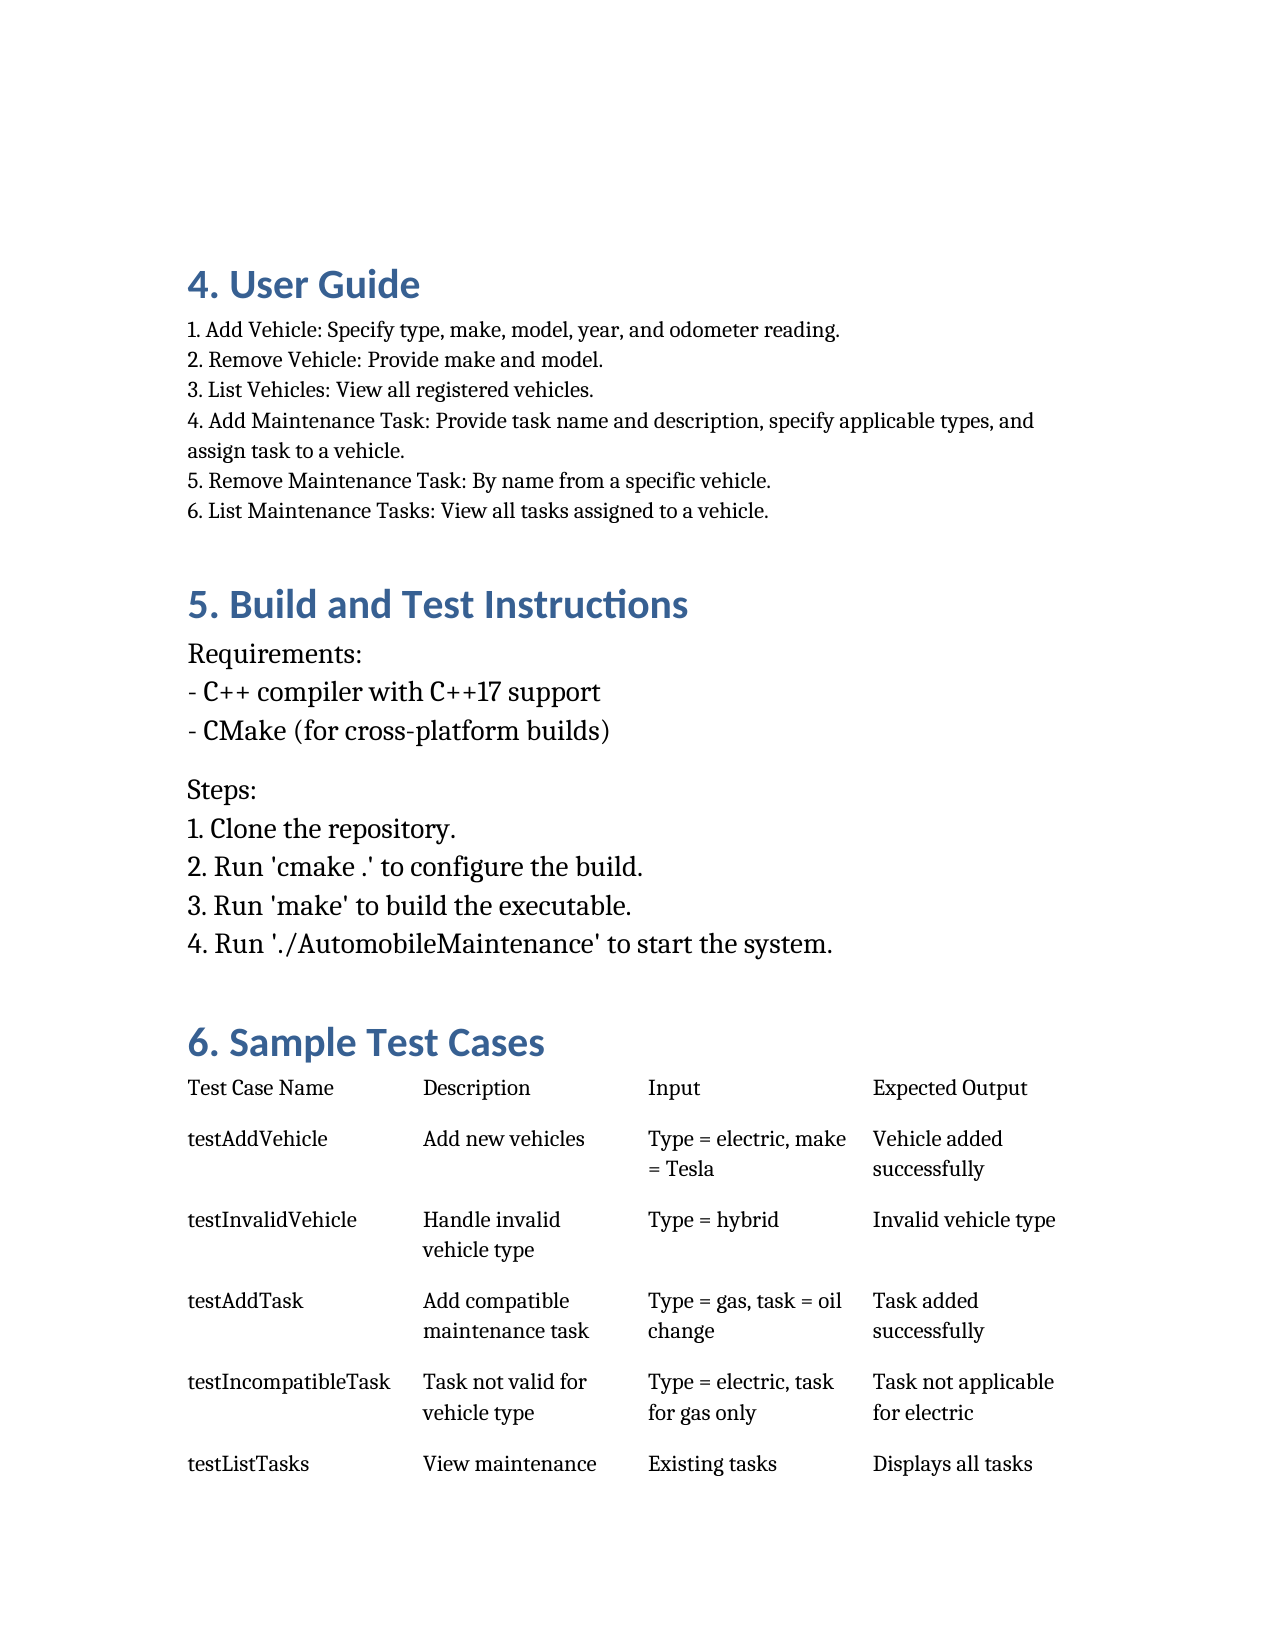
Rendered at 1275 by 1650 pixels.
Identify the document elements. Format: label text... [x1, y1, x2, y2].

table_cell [637, 1450, 861, 1477]
table_cell testInvalidVehicle [176, 1207, 412, 1288]
table_header Input [637, 1074, 861, 1125]
table_cell Task not applicable for electric [861, 1369, 1087, 1450]
table_cell Type = gas, task = oil change [637, 1288, 861, 1369]
table_header Description [412, 1074, 637, 1125]
table_cell Add compatible maintenance task [412, 1288, 637, 1369]
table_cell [412, 1450, 637, 1477]
text Requirements: - C++ compiler with C++17 support - CMake (for cross-platform builds) [187, 637, 1087, 747]
text Steps: 1. Clone the repository. 2. Run 'cmake .' to configure the build. 3. Run 'make' to build the executable. 4. Run './AutomobileMaintenance' to start the system. [187, 773, 1087, 961]
table_cell Type = electric, make = Tesla [637, 1125, 861, 1207]
text 1. Add Vehicle: Specify type, make, model, year, and odometer reading. 2. Remove Vehicle: Provide make and model. 3. List Vehicles: View all registered vehicles. 4. Add Maintenance Task: Provide task name and description, specify applicable types, and assign task to a vehicle. 5. Remove Maintenance Task: By name from a specific vehicle. 6. List Maintenance Tasks: View all tasks assigned to a vehicle. [187, 317, 1087, 524]
table_header Expected Output [861, 1074, 1087, 1125]
table_cell Type = electric, task for gas only [637, 1369, 861, 1450]
table_cell testAddTask [176, 1288, 412, 1369]
table_cell Invalid vehicle type [861, 1207, 1087, 1288]
table_cell testAddVehicle [176, 1125, 412, 1207]
subtitle 6. Sample Test Cases [187, 1016, 1087, 1067]
table_cell Type = hybrid [637, 1207, 861, 1288]
subtitle 5. Build and Test Instructions [187, 578, 1087, 629]
table_cell Task added successfully [861, 1288, 1087, 1369]
table_cell testIncompatibleTask [176, 1369, 412, 1450]
table_cell testListTasks [176, 1450, 412, 1477]
table_cell Handle invalid vehicle type [412, 1207, 637, 1288]
table_cell Add new vehicles [412, 1125, 637, 1207]
table_cell Vehicle added successfully [861, 1125, 1087, 1207]
subtitle 4. User Guide [187, 258, 1087, 309]
table_cell Task not valid for vehicle type [412, 1369, 637, 1450]
table_header Test Case Name [176, 1074, 412, 1125]
table_cell Displays all tasks [861, 1450, 1087, 1477]
